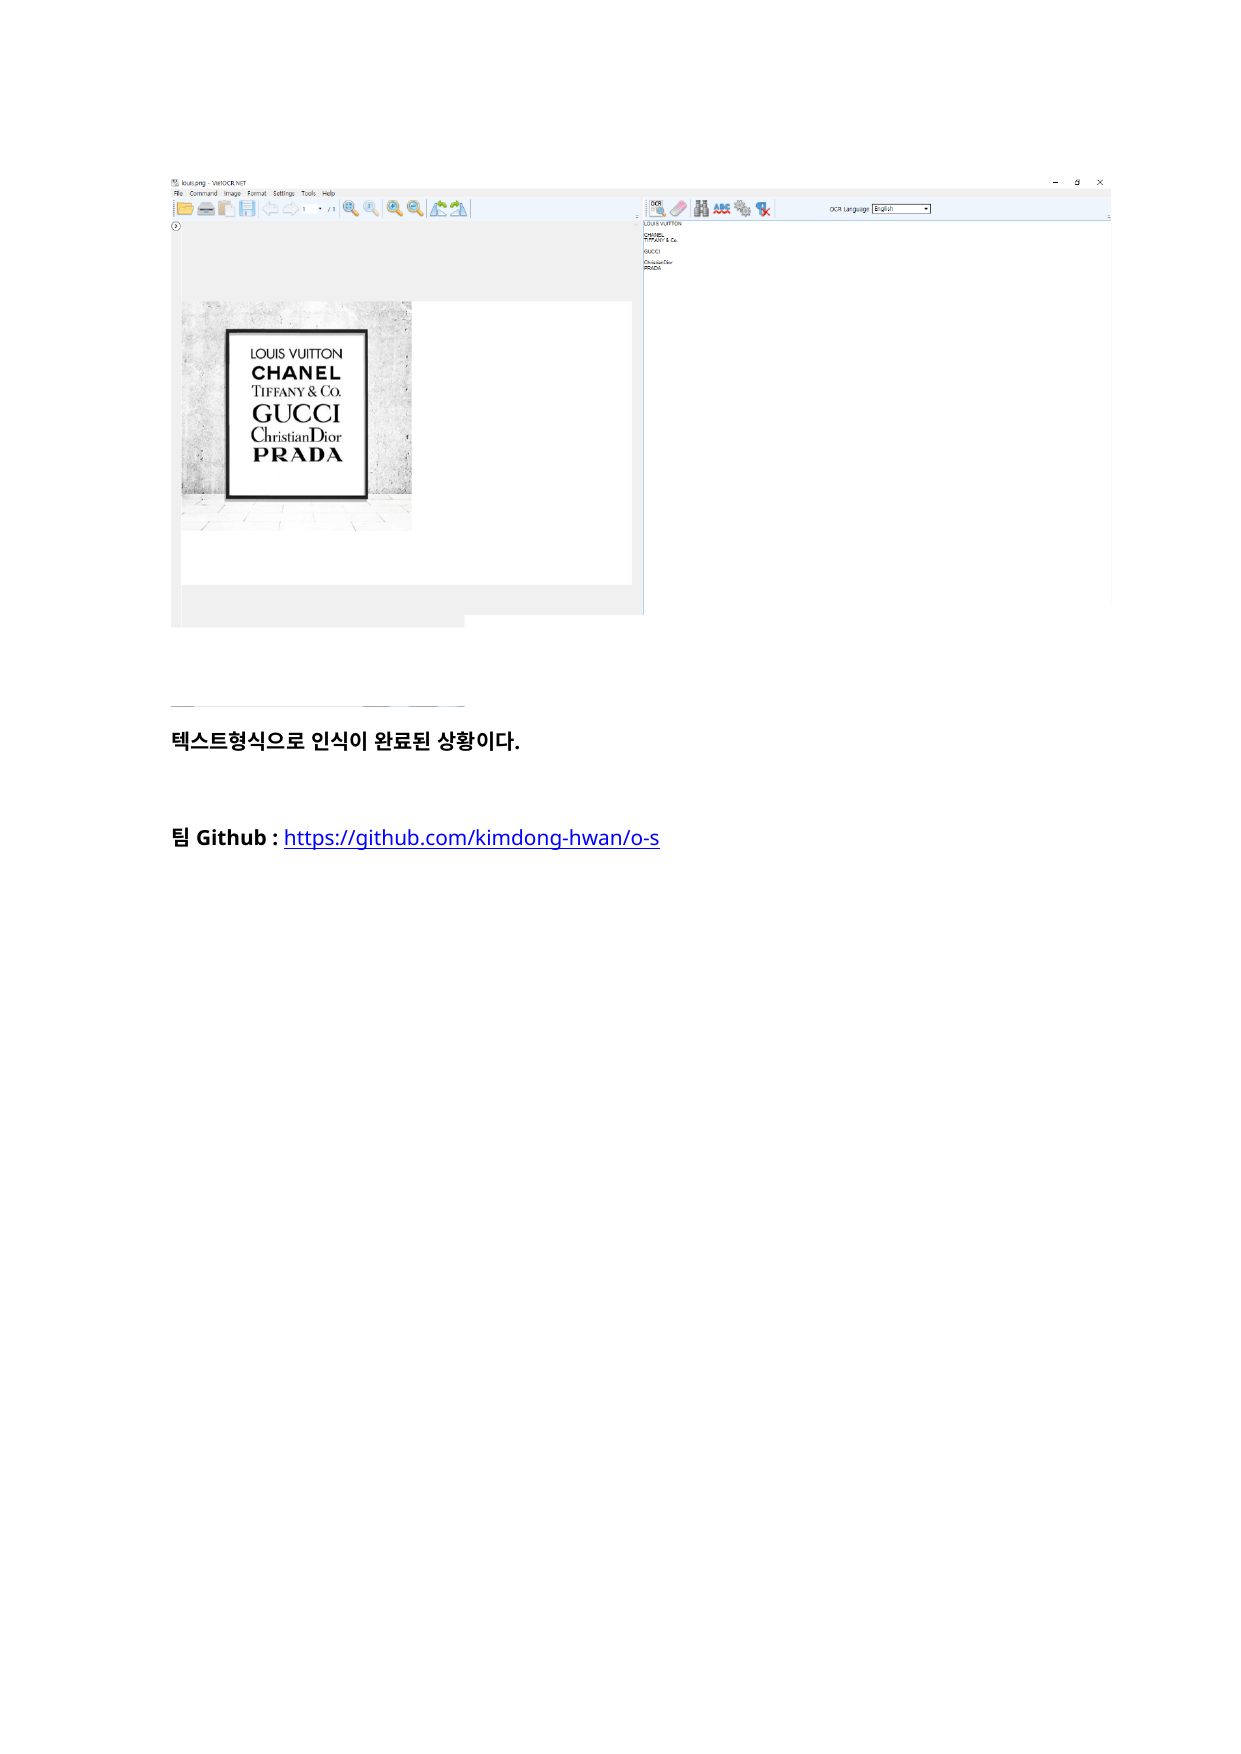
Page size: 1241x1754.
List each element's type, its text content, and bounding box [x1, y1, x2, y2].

text 텍스트형식으로 인식이 완료된 상황이다. [150, 725, 1090, 755]
text 팀 Github : https://github.com/kimdong-hwan/o-s [150, 822, 1090, 852]
picture [170, 177, 1112, 707]
